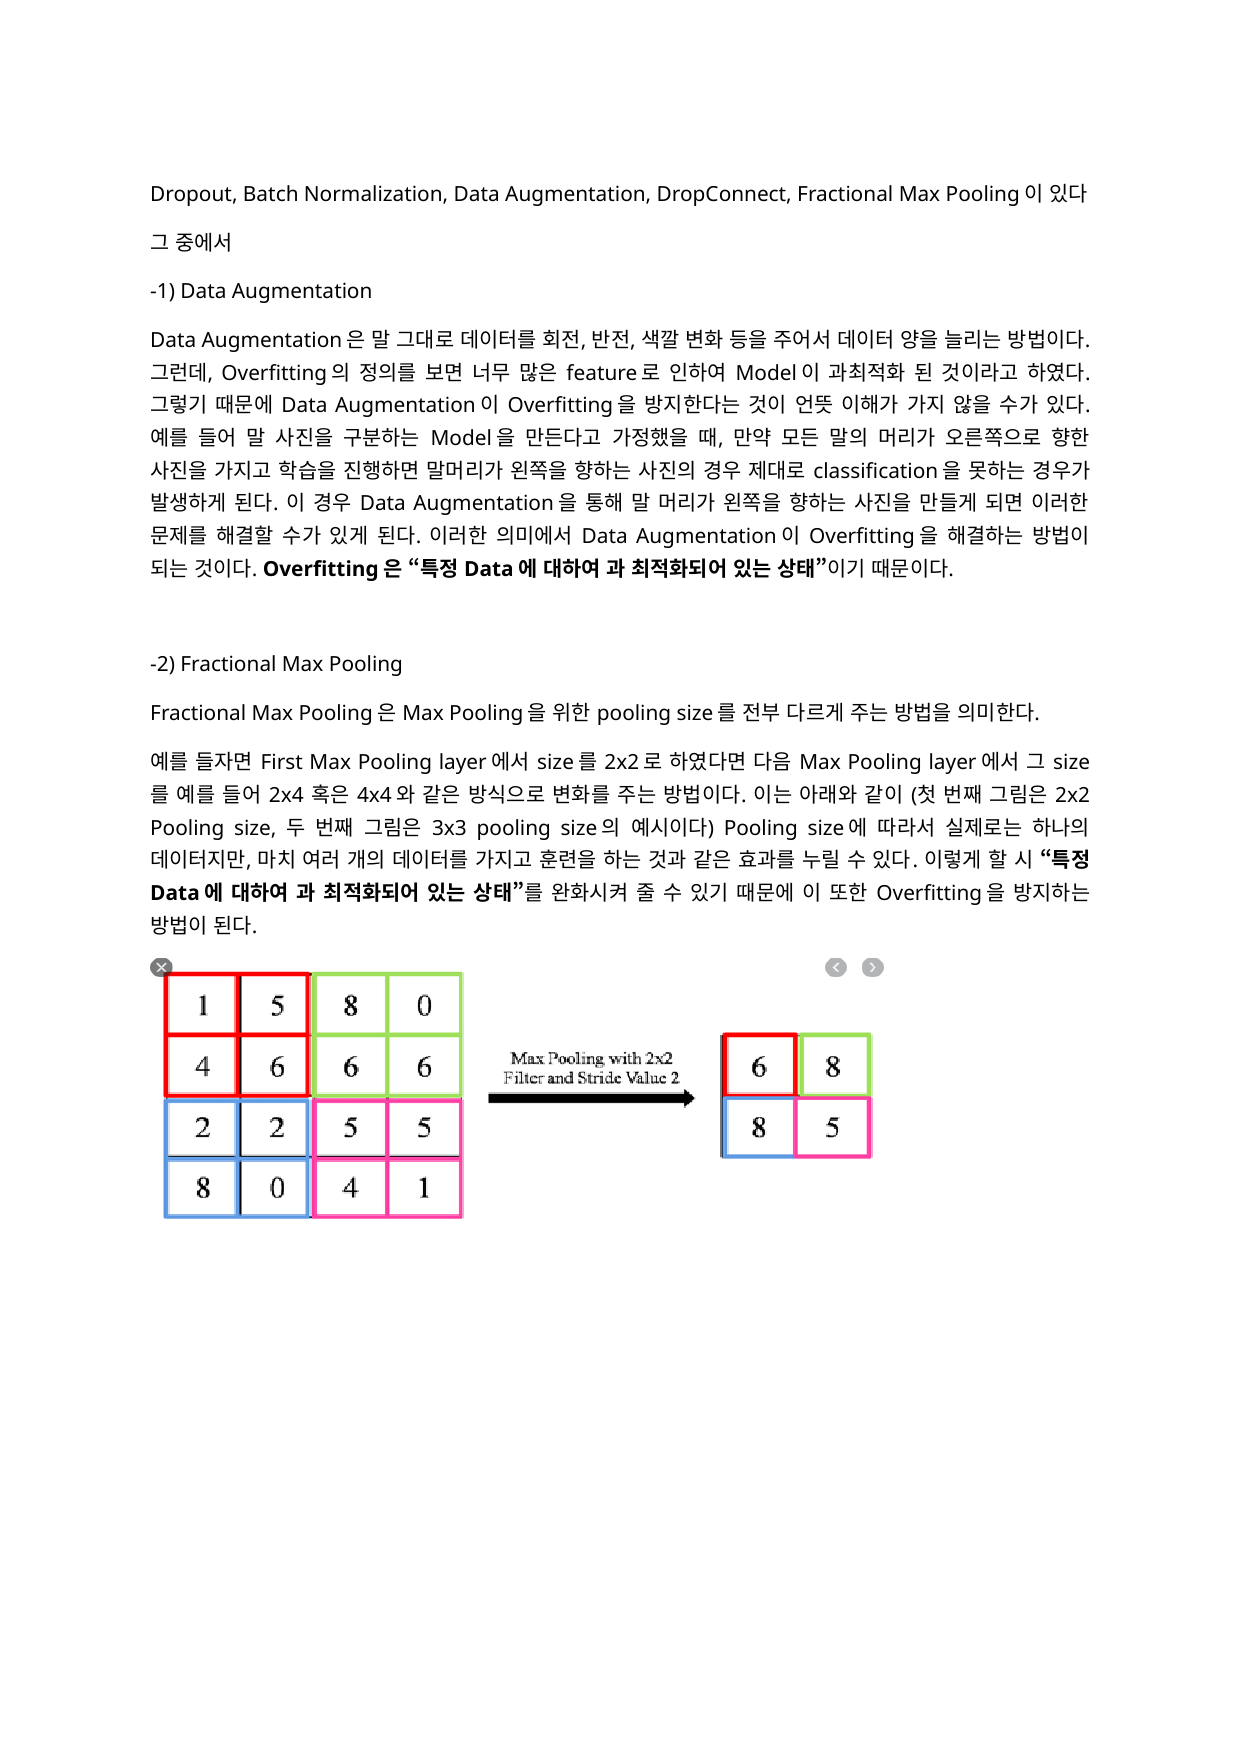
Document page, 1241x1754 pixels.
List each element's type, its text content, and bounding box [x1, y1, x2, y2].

text 예를 들자면 First Max Pooling layer에서 size를 2x2로 하였다면 다음 Max Pooling layer에서 그 size를 예를 들어 2x4 혹은 4x4와 같은 방식으로 변화를 주는 방법이다. 이는 아래와 같이 (첫 번째 그림은 2x2 Pooling size, 두 번째 그림은 3x3 pooling size의 예시이다) Pooling size에 따라서 실제로는 하나의 데이터지만, 마치 여러 개의 데이터를 가지고 훈련을 하는 것과 같은 효과를 누릴 수 있다. 이렇게 할 시 “특정 Data에 대하여 과 최적화되어 있는 상태”를 완화시켜 줄 수 있기 때문에 이 또한 Overfitting을 방지하는 방법이 된다. [150, 745, 1090, 939]
picture [150, 958, 885, 1227]
text -2) Fractional Max Pooling [150, 649, 1090, 677]
text Fractional Max Pooling은 Max Pooling을 위한 pooling size를 전부 다르게 주는 방법을 의미한다. [150, 696, 1090, 726]
text 그 중에서 [150, 227, 1090, 257]
text -1) Data Augmentation [150, 276, 1090, 304]
text Dropout, Batch Normalization, Data Augmentation, DropConnect, Fractional Max Pooling이 있다 [150, 177, 1090, 207]
text Data Augmentation은 말 그대로 데이터를 회전, 반전, 색깔 변화 등을 주어서 데이터 양을 늘리는 방법이다. 그런데, Overfitting의 정의를 보면 너무 많은 feature로 인하여 Model이 과최적화 된 것이라고 하였다. 그렇기 때문에 Data Augmentation이 Overfitting을 방지한다는 것이 언뜻 이해가 가지 않을 수가 있다. 예를 들어 말 사진을 구분하는 Model을 만든다고 가정했을 때, 만약 모든 말의 머리가 오른쪽으로 향한 사진을 가지고 학습을 진행하면 말머리가 왼쪽을 향하는 사진의 경우 제대로 classification을 못하는 경우가 발생하게 된다. 이 경우 Data Augmentation을 통해 말 머리가 왼쪽을 향하는 사진을 만들게 되면 이러한 문제를 해결할 수가 있게 된다. 이러한 의미에서 Data Augmentation이 Overfitting을 해결하는 방법이 되는 것이다. Overfitting은 “특정 Data에 대하여 과 최적화되어 있는 상태”이기 때문이다. [150, 323, 1090, 582]
